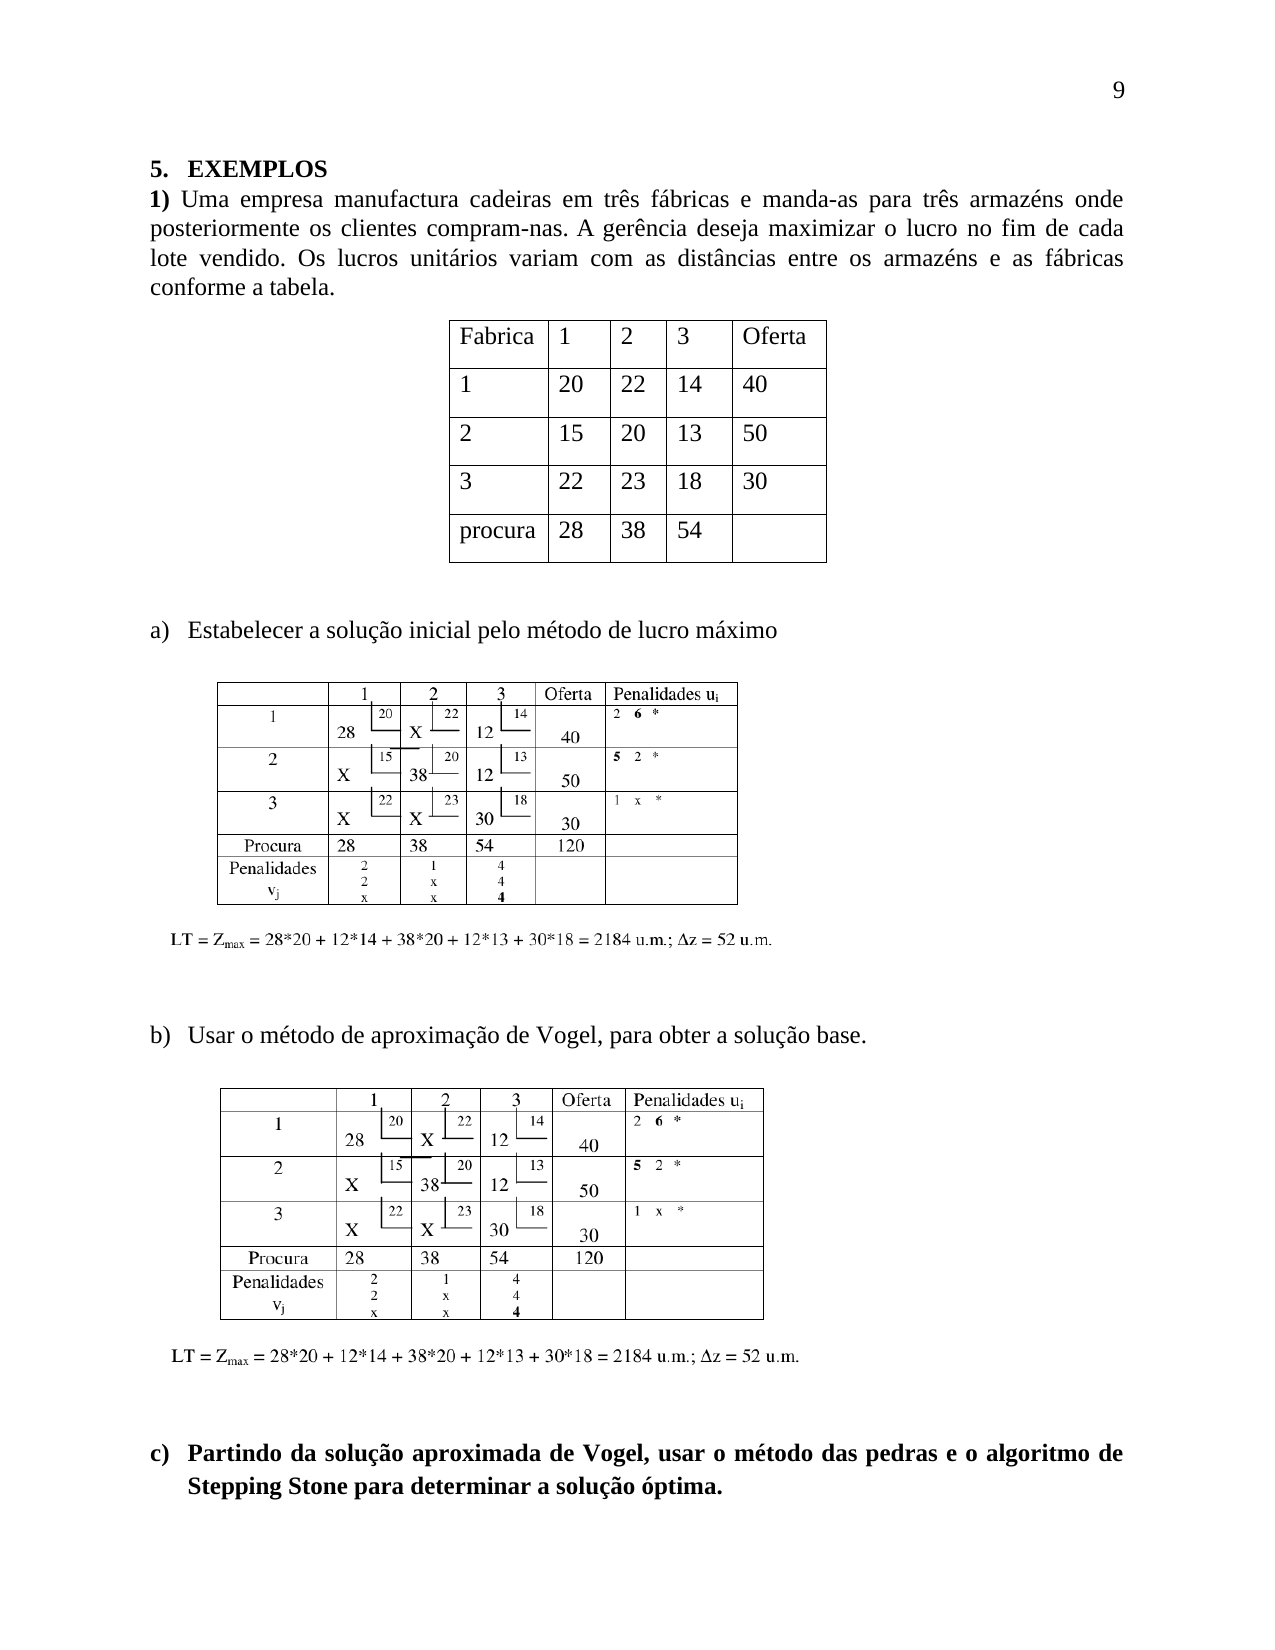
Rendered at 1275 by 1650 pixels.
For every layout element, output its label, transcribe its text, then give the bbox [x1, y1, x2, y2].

table_cell 50 [733, 418, 826, 465]
text 1) Uma empresa manufactura cadeiras em três fábricas e manda-as para três armazéns onde posteriormente os clientes compram-nas. A gerência deseja maximizar o lucro no fim de cada lote vendido. Os lucros unitários variam com as distâncias entre os armazéns e as fábricas conforme a tabela. [149, 184, 1125, 301]
table_header Fabrica [450, 321, 548, 368]
table_cell 23 [611, 466, 666, 514]
list Estabelecer a solução inicial pelo método de lucro máximo [150, 615, 1125, 644]
table_cell 28 [549, 515, 610, 562]
table_header 1 [549, 321, 610, 368]
table_cell 20 [549, 369, 610, 417]
table_cell 3 [450, 466, 548, 514]
table_cell 1 [450, 369, 548, 417]
table_cell 14 [667, 369, 732, 417]
table_cell 38 [611, 515, 666, 562]
table_cell 54 [667, 515, 732, 562]
list Usar o método de aproximação de Vogel, para obter a solução base. [150, 1020, 1125, 1049]
table_cell 22 [611, 369, 666, 417]
table_cell [733, 515, 826, 562]
table_cell 2 [450, 418, 548, 465]
table_header 3 [667, 321, 732, 368]
subtitle EXEMPLOS [150, 154, 1125, 183]
table_cell 40 [733, 369, 826, 417]
table_cell 30 [733, 466, 826, 514]
table_cell 18 [667, 466, 732, 514]
picture [150, 1070, 820, 1367]
table_cell 15 [549, 418, 610, 465]
table_header 2 [611, 321, 666, 368]
table_cell procura [450, 515, 548, 562]
table_cell 20 [611, 418, 666, 465]
picture [150, 665, 792, 950]
list Partindo da solução aproximada de Vogel, usar o método das pedras e o algoritmo de Stepping Stone para determinar a solução óptima. [150, 1438, 1125, 1500]
table_header Oferta [733, 321, 826, 368]
table_cell 13 [667, 418, 732, 465]
table_cell 22 [549, 466, 610, 514]
